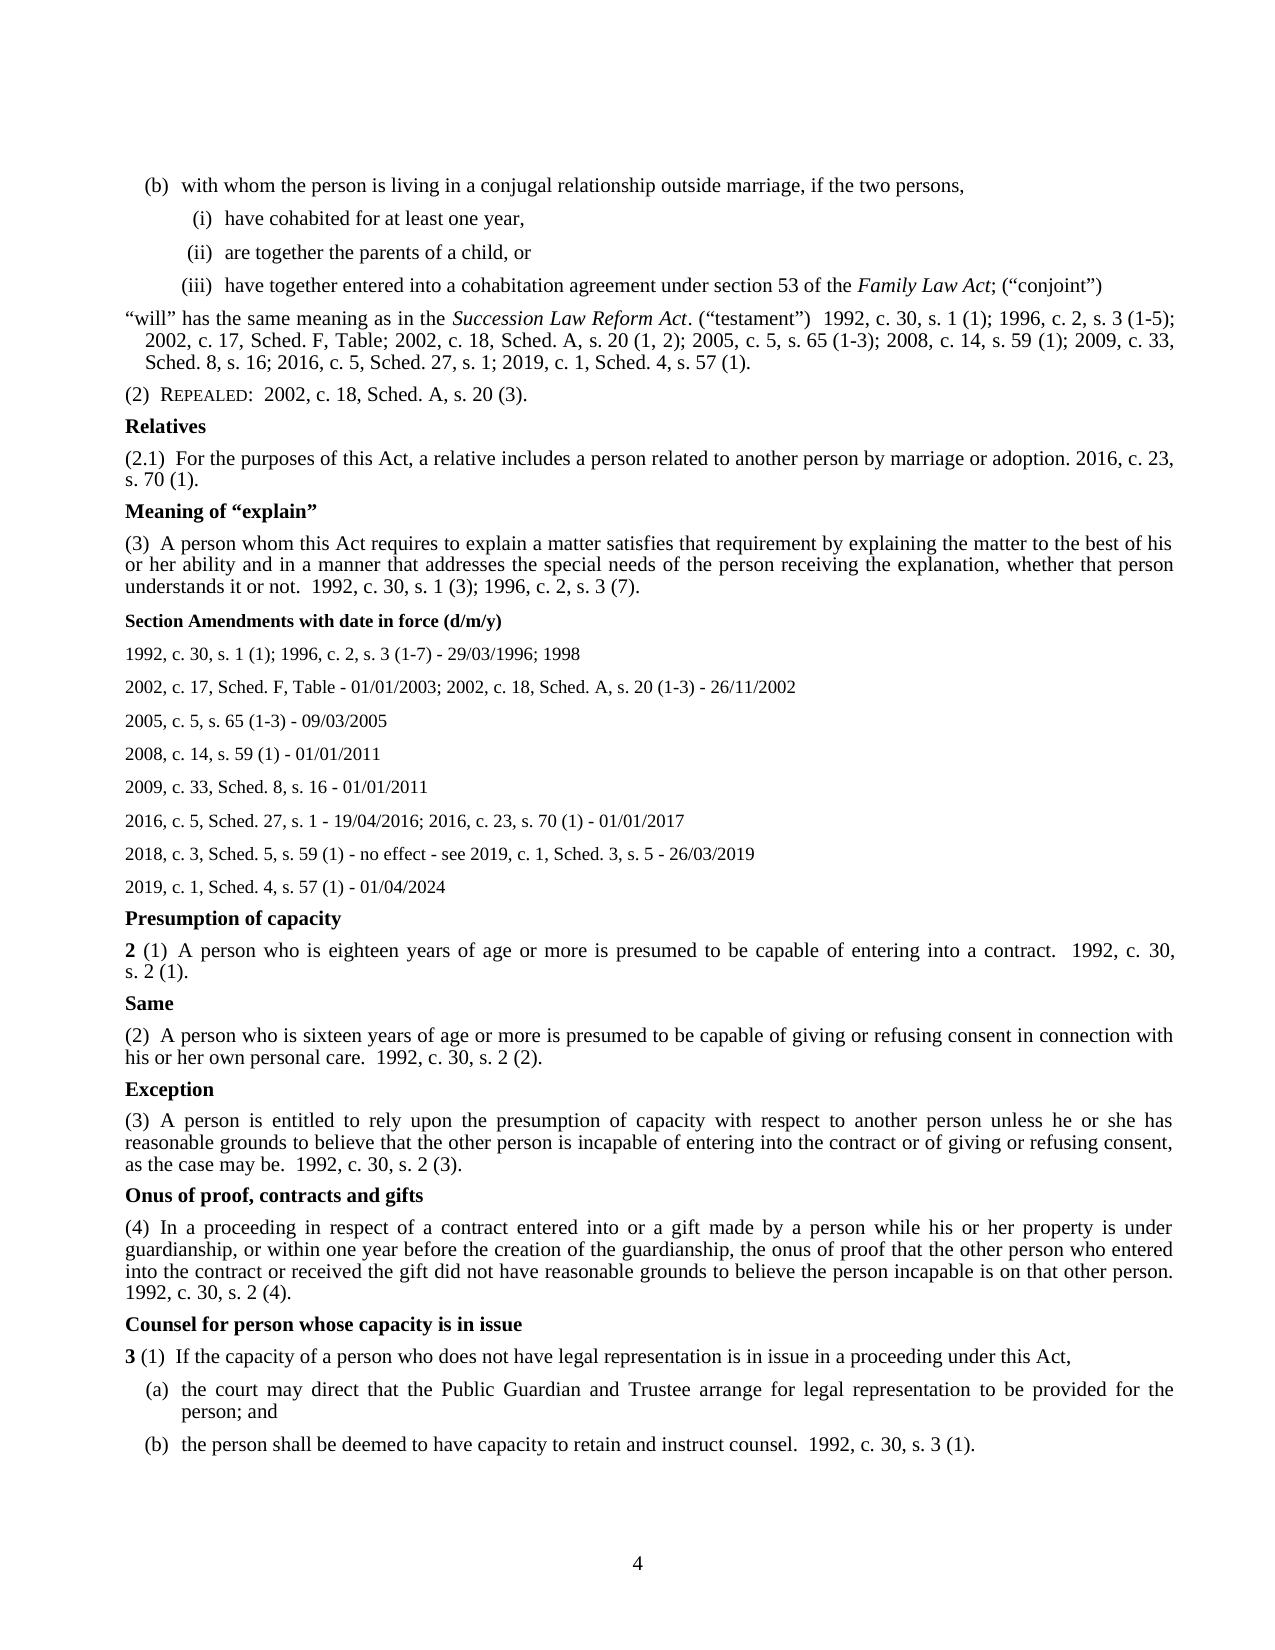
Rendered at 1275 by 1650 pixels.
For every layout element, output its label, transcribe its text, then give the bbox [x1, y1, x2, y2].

text Presumption of capacity [125, 911, 1175, 929]
text Onus of proof, contracts and gifts [125, 1188, 1175, 1207]
text (3) A person whom this Act requires to explain a matter satisfies that requirement by explaining the matter to the best of his or her ability and in a manner that addresses the special needs of the person receiving the explanation, whether that person understands it or not. 1992, c. 30, s. 1 (3); 1996, c. 2, s. 3 (7). [125, 533, 1175, 598]
text Counsel for person whose capacity is in issue [125, 1317, 1175, 1335]
text (ii) are together the parents of a child, or [125, 242, 1175, 263]
text 2002, c. 17, Sched. F, Table - 01/01/2003; 2002, c. 18, Sched. A, s. 20 (1-3) - 26/11/2002 [125, 676, 1175, 698]
text 3 (1) If the capacity of a person who does not have legal representation is in issue in a proceeding under this Act, [125, 1346, 1175, 1368]
text 2005, c. 5, s. 65 (1-3) - 09/03/2005 [125, 709, 1175, 731]
text (i) have cohabited for at least one year, [125, 208, 1175, 230]
text (iii) have together entered into a cohabitation agreement under section 53 of the Family Law Act; (“conjoint”) [125, 275, 1175, 297]
text 2008, c. 14, s. 59 (1) - 01/01/2011 [125, 743, 1175, 765]
text 1992, c. 30, s. 1 (1); 1996, c. 2, s. 3 (1-7) - 29/03/1996; 1998 [125, 643, 1175, 665]
text 2018, c. 3, Sched. 5, s. 59 (1) - no effect - see 2019, c. 1, Sched. 3, s. 5 - 26/03/2019 [125, 843, 1175, 865]
text Section Amendments with date in force (d/m/y) [125, 609, 1175, 631]
text Relatives [125, 418, 1175, 437]
text (2) A person who is sixteen years of age or more is presumed to be capable of giving or refusing consent in connection with his or her own personal care. 1992, c. 30, s. 2 (2). [125, 1025, 1175, 1068]
text (4) In a proceeding in respect of a contract entered into or a gift made by a person while his or her property is under guardianship, or within one year before the creation of the guardianship, the onus of proof that the other person who entered into the contract or received the gift did not have reasonable grounds to believe the person incapable is on that other person. 1992, c. 30, s. 2 (4). [125, 1217, 1175, 1304]
text 2 (1) A person who is eighteen years of age or more is presumed to be capable of entering into a contract. 1992, c. 30, s. 2 (1). [125, 940, 1175, 983]
text (2.1) For the purposes of this Act, a relative includes a person related to another person by marriage or adoption. 2016, c. 23, s. 70 (1). [125, 447, 1175, 491]
text (3) A person is entitled to rely upon the presumption of capacity with respect to another person unless he or she has reasonable grounds to believe that the other person is incapable of entering into the contract or of giving or refusing consent, as the case may be. 1992, c. 30, s. 2 (3). [125, 1110, 1175, 1175]
text Meaning of “explain” [125, 503, 1175, 522]
text Same [125, 996, 1175, 1014]
text (b) the person shall be deemed to have capacity to retain and instruct counsel. 1992, c. 30, s. 3 (1). [125, 1434, 1175, 1456]
text Exception [125, 1081, 1175, 1100]
text “will” has the same meaning as in the Succession Law Reform Act. (“testament”) 1992, c. 30, s. 1 (1); 1996, c. 2, s. 3 (1-5); 2002, c. 17, Sched. F, Table; 2002, c. 18, Sched. A, s. 20 (1, 2); 2005, c. 5, s. 65 (1-3); 2008, c. 14, s. 59 (1); 2009, c. 33, Sched. 8, s. 16; 2016, c. 5, Sched. 27, s. 1; 2019, c. 1, Sched. 4, s. 57 (1). [125, 308, 1175, 374]
text (2) Repealed: 2002, c. 18, Sched. A, s. 20 (3). [125, 384, 1175, 406]
text 2019, c. 1, Sched. 4, s. 57 (1) - 01/04/2024 [125, 876, 1175, 898]
text (a) the court may direct that the Public Guardian and Trustee arrange for legal representation to be provided for the person; and [125, 1379, 1175, 1423]
text (b) with whom the person is living in a conjugal relationship outside marriage, if the two persons, [125, 175, 1175, 197]
text 2016, c. 5, Sched. 27, s. 1 - 19/04/2016; 2016, c. 23, s. 70 (1) - 01/01/2017 [125, 809, 1175, 831]
text 2009, c. 33, Sched. 8, s. 16 - 01/01/2011 [125, 776, 1175, 798]
